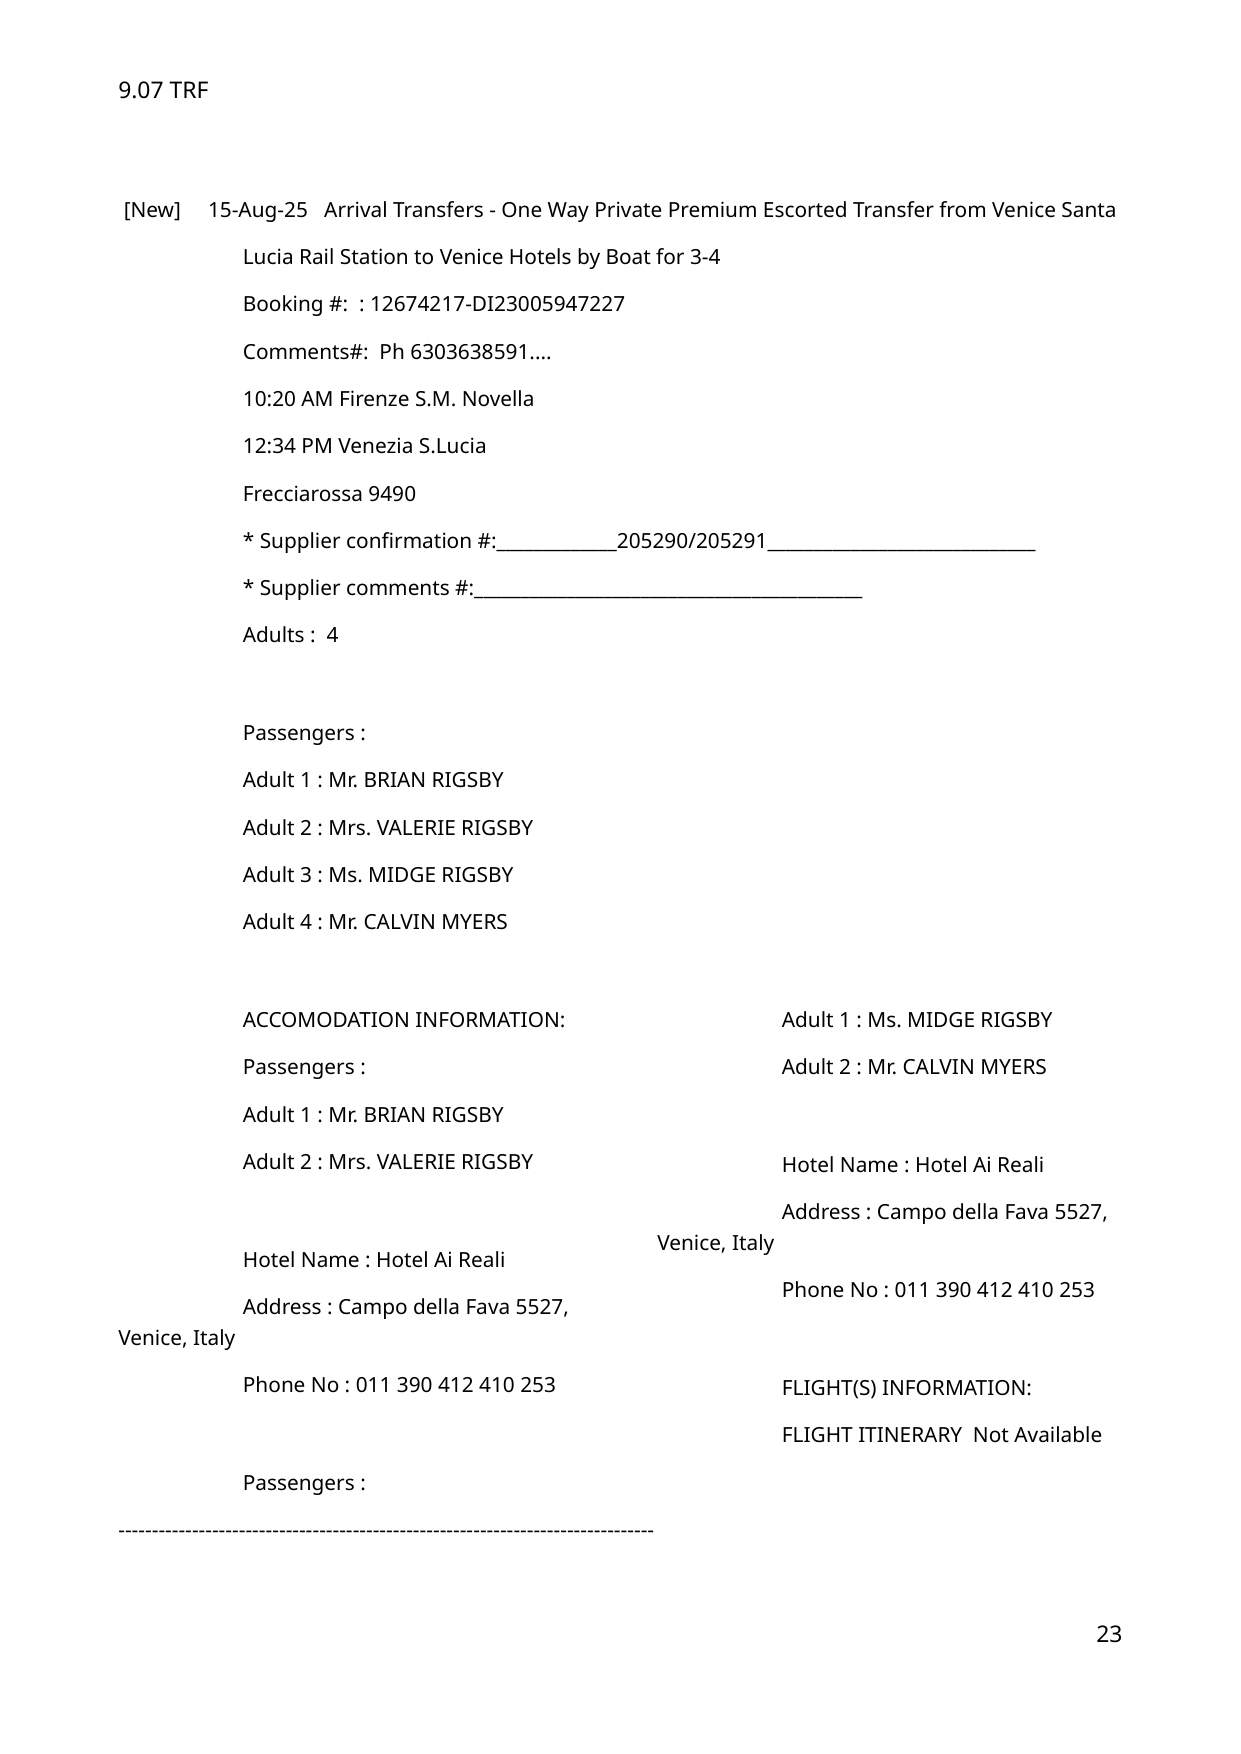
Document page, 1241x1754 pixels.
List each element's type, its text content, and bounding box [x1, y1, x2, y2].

text * Supplier comments #:__________________________________________ [118, 573, 1122, 602]
text -------------------------------------------------------------------------------- [118, 1515, 1122, 1543]
text Adult 1 : Ms. MIDGE RIGSBY [657, 1005, 1122, 1033]
text Adult 2 : Mrs. VALERIE RIGSBY [118, 1147, 583, 1175]
text Passengers : [118, 1052, 583, 1081]
text Passengers : [118, 718, 1122, 747]
text Adult 4 : Mr. CALVIN MYERS [118, 907, 1122, 936]
text Address : Campo della Fava 5527, Venice, Italy [118, 1292, 583, 1351]
text [New] 15-Aug-25 Arrival Transfers - One Way Private Premium Escorted Transfer from Venice Santa [118, 195, 1122, 223]
text Phone No : 011 390 412 410 253 [118, 1370, 583, 1398]
text Hotel Name : Hotel Ai Reali [657, 1150, 1122, 1178]
text Phone No : 011 390 412 410 253 [657, 1275, 1122, 1304]
text Hotel Name : Hotel Ai Reali [118, 1245, 583, 1273]
text ACCOMODATION INFORMATION: [118, 1005, 583, 1033]
text Passengers : [118, 1468, 583, 1496]
text Adult 2 : Mr. CALVIN MYERS [657, 1052, 1122, 1081]
text Address : Campo della Fava 5527, Venice, Italy [657, 1197, 1122, 1256]
text Adult 1 : Mr. BRIAN RIGSBY [118, 1100, 583, 1128]
text FLIGHT(S) INFORMATION: [657, 1373, 1122, 1401]
text Adult 3 : Ms. MIDGE RIGSBY [118, 860, 1122, 888]
text Adults : 4 [118, 621, 1122, 649]
text 12:34 PM Venezia S.Lucia [118, 431, 1122, 460]
text FLIGHT ITINERARY Not Available [657, 1420, 1122, 1449]
text Lucia Rail Station to Venice Hotels by Boat for 3-4 [118, 242, 1122, 271]
text Adult 1 : Mr. BRIAN RIGSBY [118, 766, 1122, 794]
text Frecciarossa 9490 [118, 479, 1122, 507]
text Comments#: Ph 6303638591.... [118, 337, 1122, 365]
text Adult 2 : Mrs. VALERIE RIGSBY [118, 813, 1122, 841]
text * Supplier confirmation #:_____________205290/205291_____________________________ [118, 526, 1122, 554]
text Booking #: : 12674217-DI23005947227 [118, 289, 1122, 318]
text 10:20 AM Firenze S.M. Novella [118, 384, 1122, 412]
